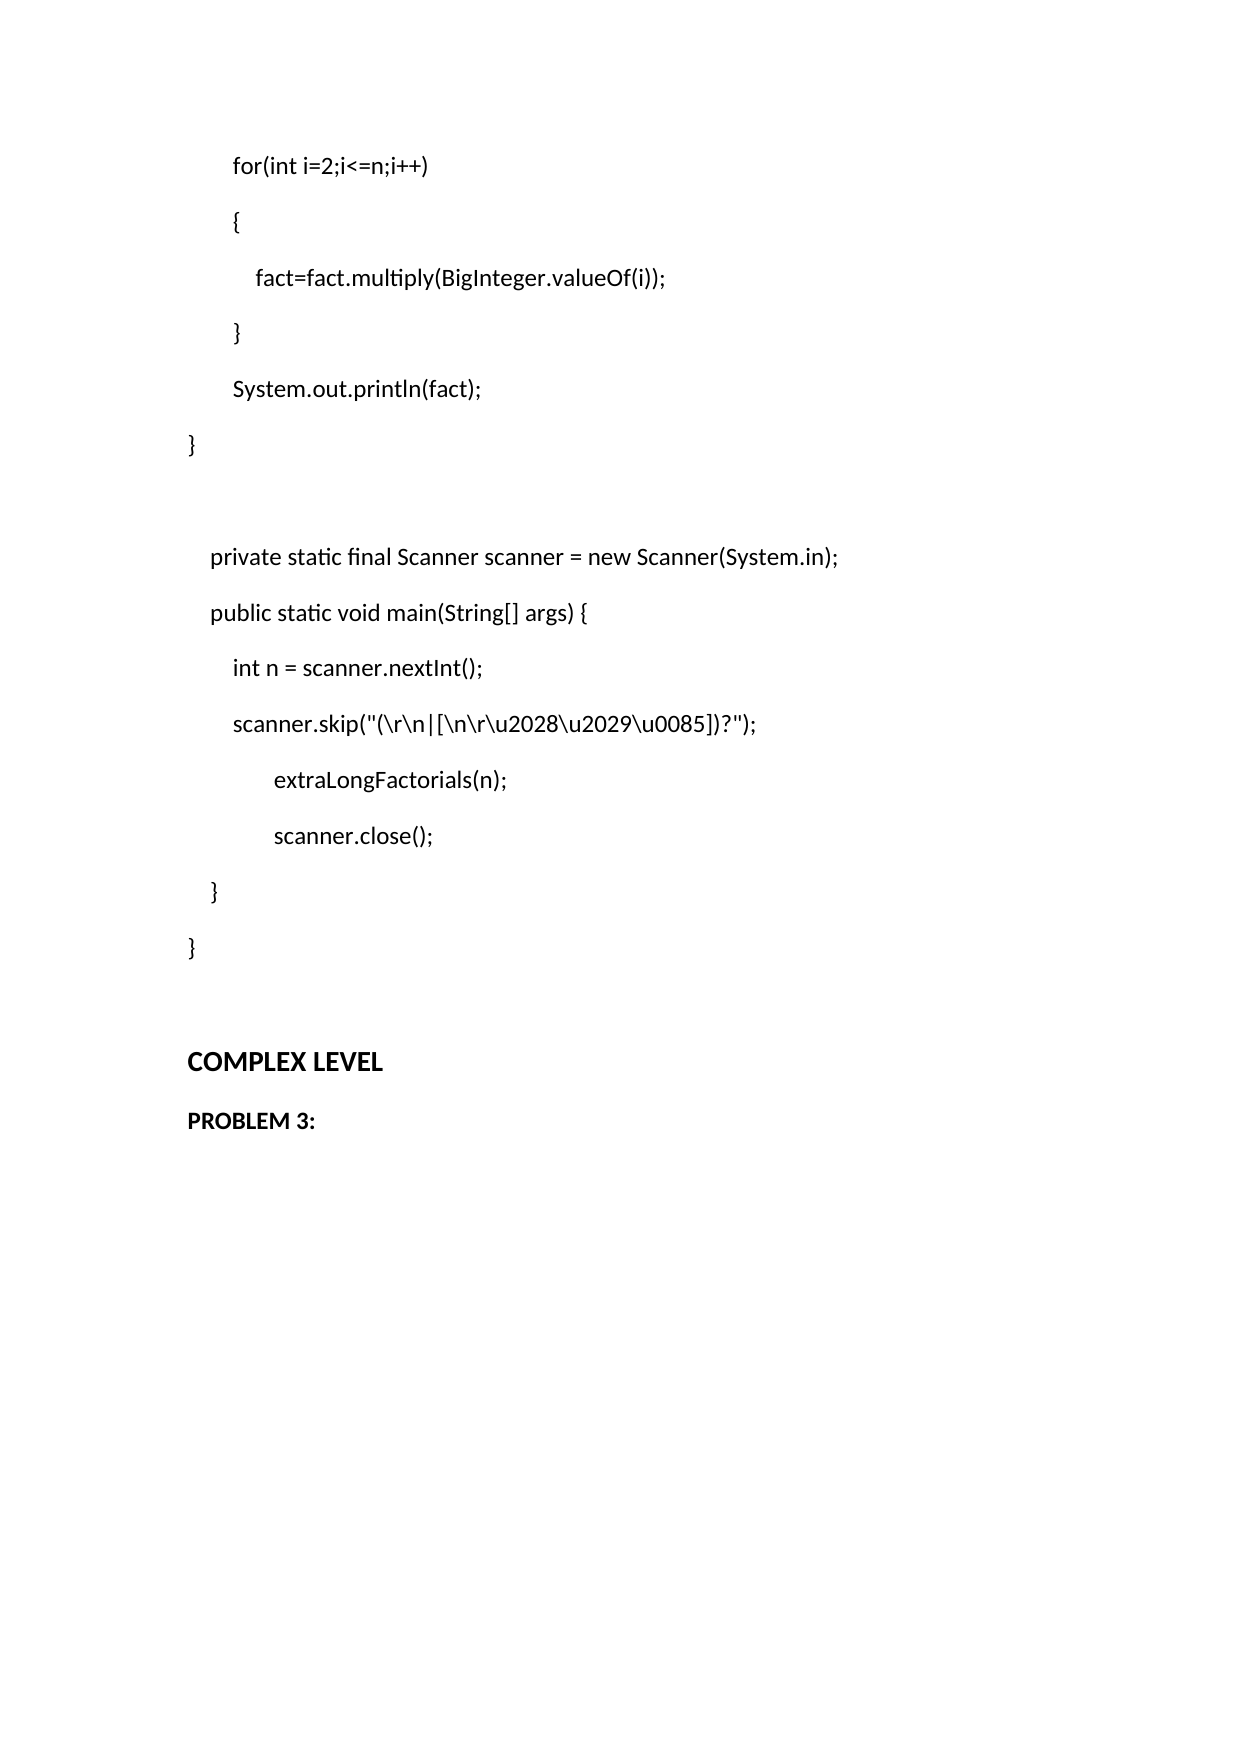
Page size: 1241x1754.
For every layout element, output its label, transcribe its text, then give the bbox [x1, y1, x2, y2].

text public static void main(String[] args) { [187, 597, 1090, 627]
text int n = scanner.nextInt(); [187, 652, 1090, 683]
text for(int i=2;i<=n;i++) [187, 150, 1090, 181]
text private static final Scanner scanner = new Scanner(System.in); [187, 541, 1090, 571]
text COMPLEX LEVEL [187, 1043, 1090, 1079]
text fact=fact.multiply(BigInteger.valueOf(i)); [187, 262, 1090, 292]
text { [187, 206, 1090, 236]
text } [187, 876, 1090, 906]
text extraLongFactorials(n); [262, 764, 1090, 795]
text } [187, 317, 1090, 348]
text scanner.close(); [262, 820, 1090, 851]
text } [187, 932, 1090, 962]
text } [187, 429, 1090, 460]
text PROBLEM 3: [187, 1105, 1090, 1136]
text System.out.println(fact); [187, 373, 1090, 404]
text scanner.skip("(\r\n|[\n\r\u2028\u2029\u0085])?"); [187, 708, 1090, 739]
